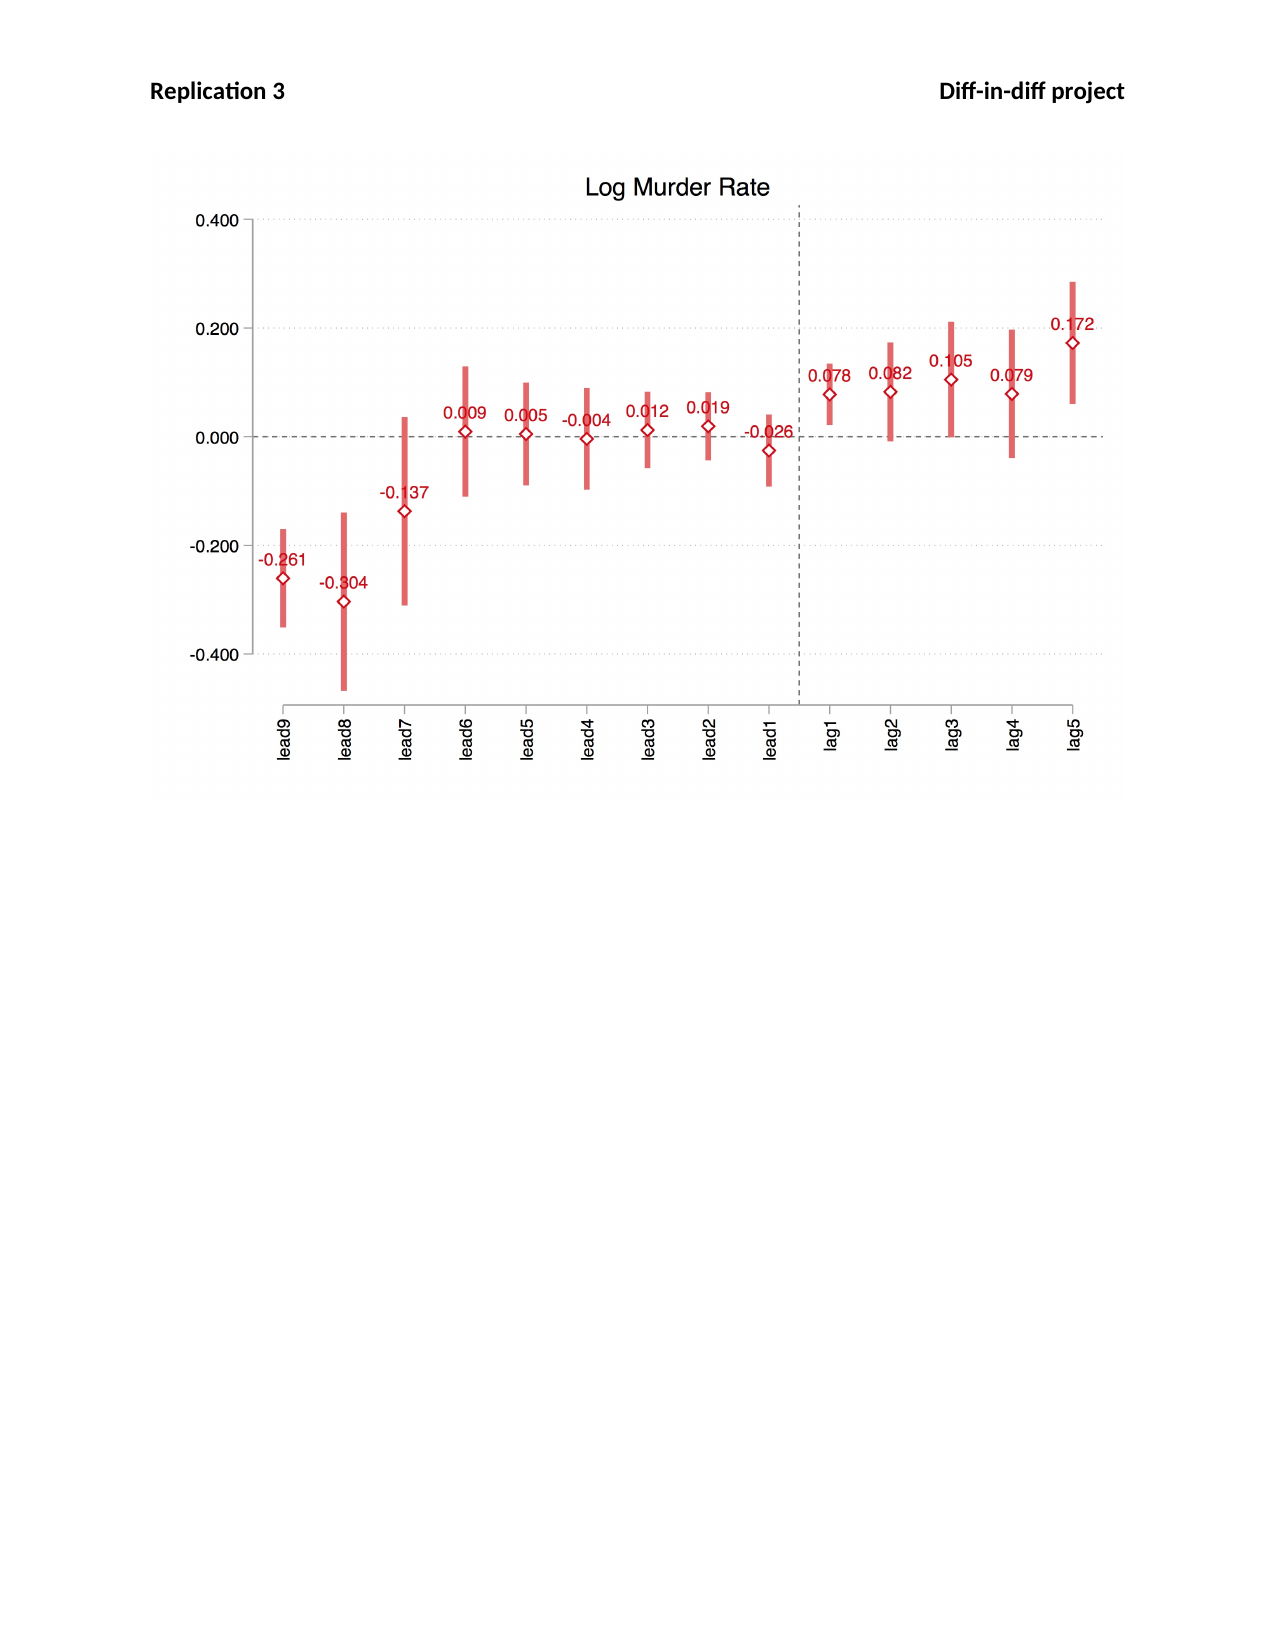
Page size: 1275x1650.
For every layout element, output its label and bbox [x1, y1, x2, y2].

picture [150, 150, 1125, 800]
